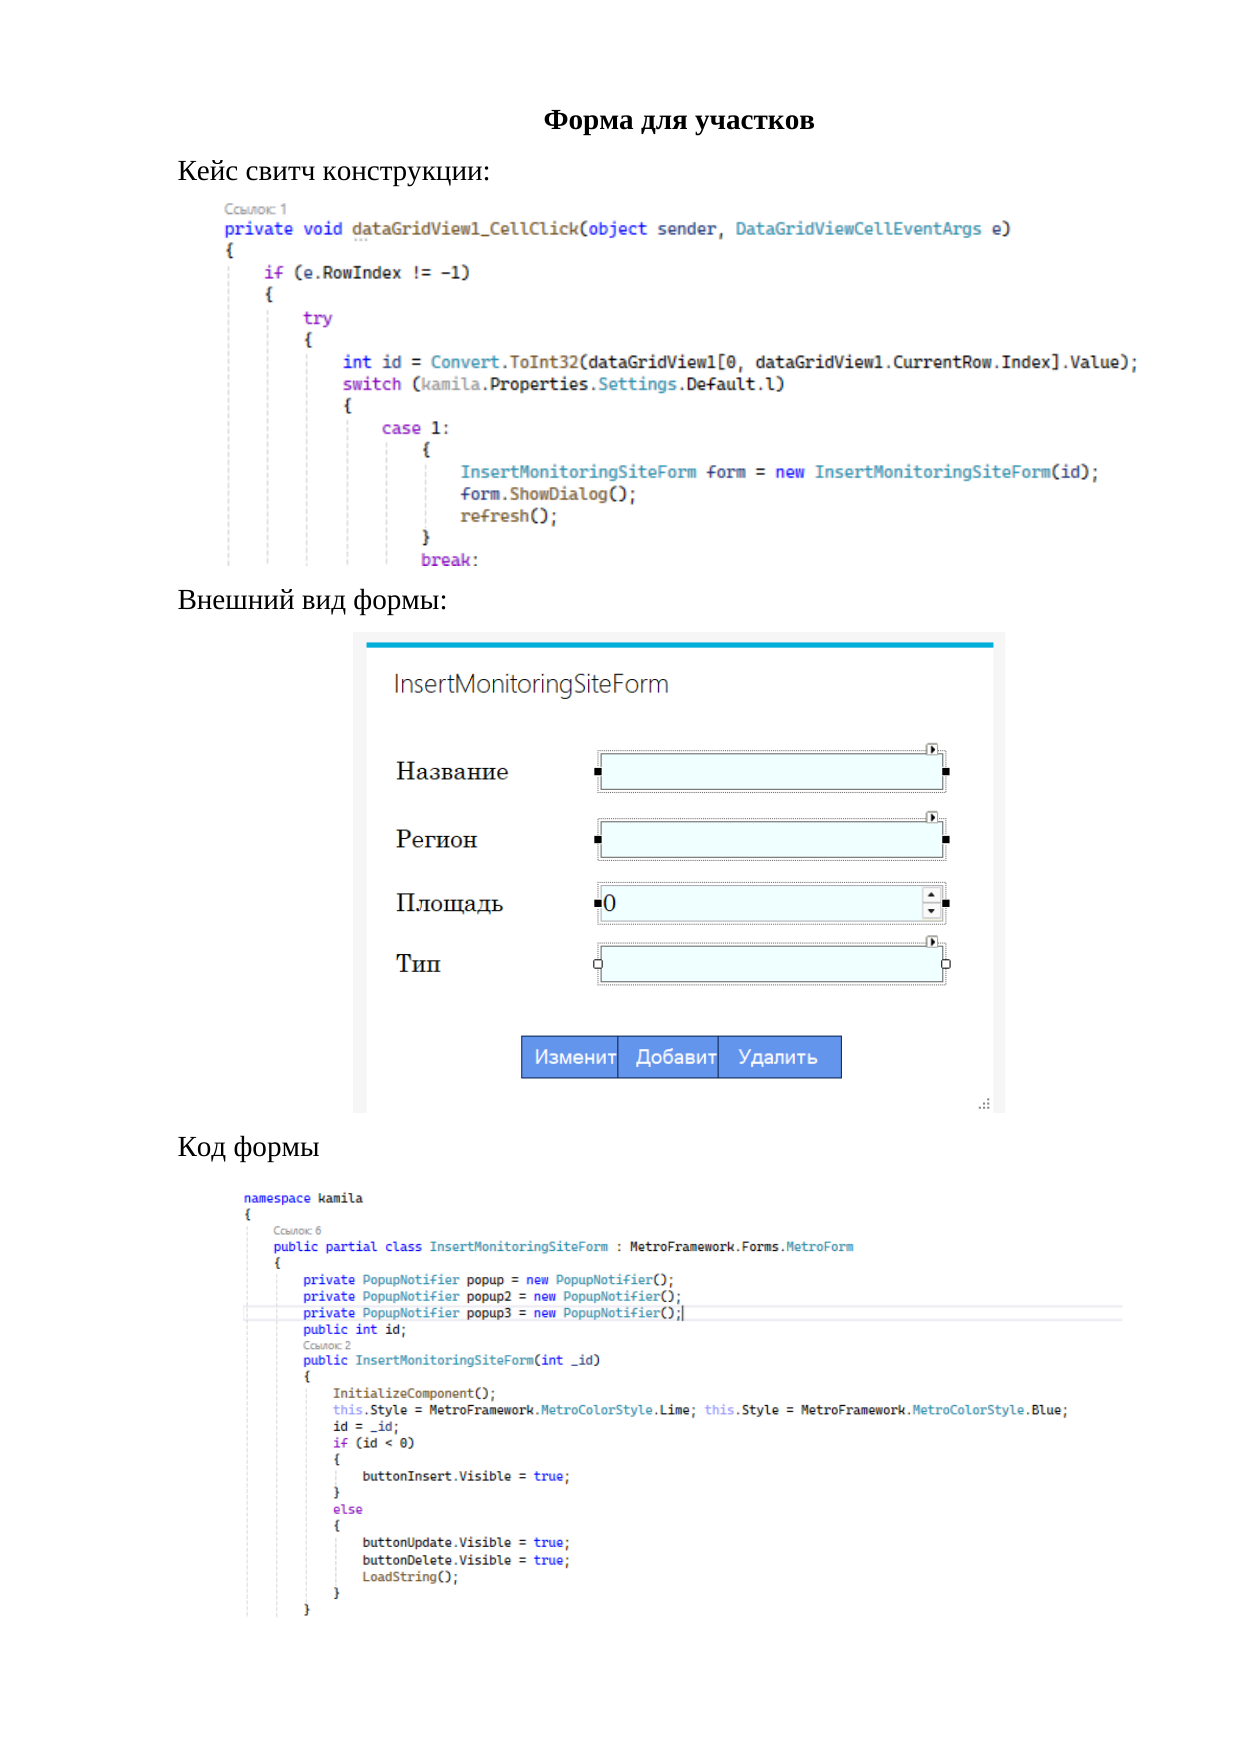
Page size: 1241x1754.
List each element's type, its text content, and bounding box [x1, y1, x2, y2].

text Внешний вид формы: [103, 582, 1181, 616]
text Форма для участков [103, 102, 1181, 136]
picture [217, 202, 1142, 566]
text Код формы [103, 1129, 1181, 1163]
picture [236, 1179, 1123, 1618]
picture [353, 632, 1006, 1113]
text Кейс свитч конструкции: [103, 153, 1181, 186]
